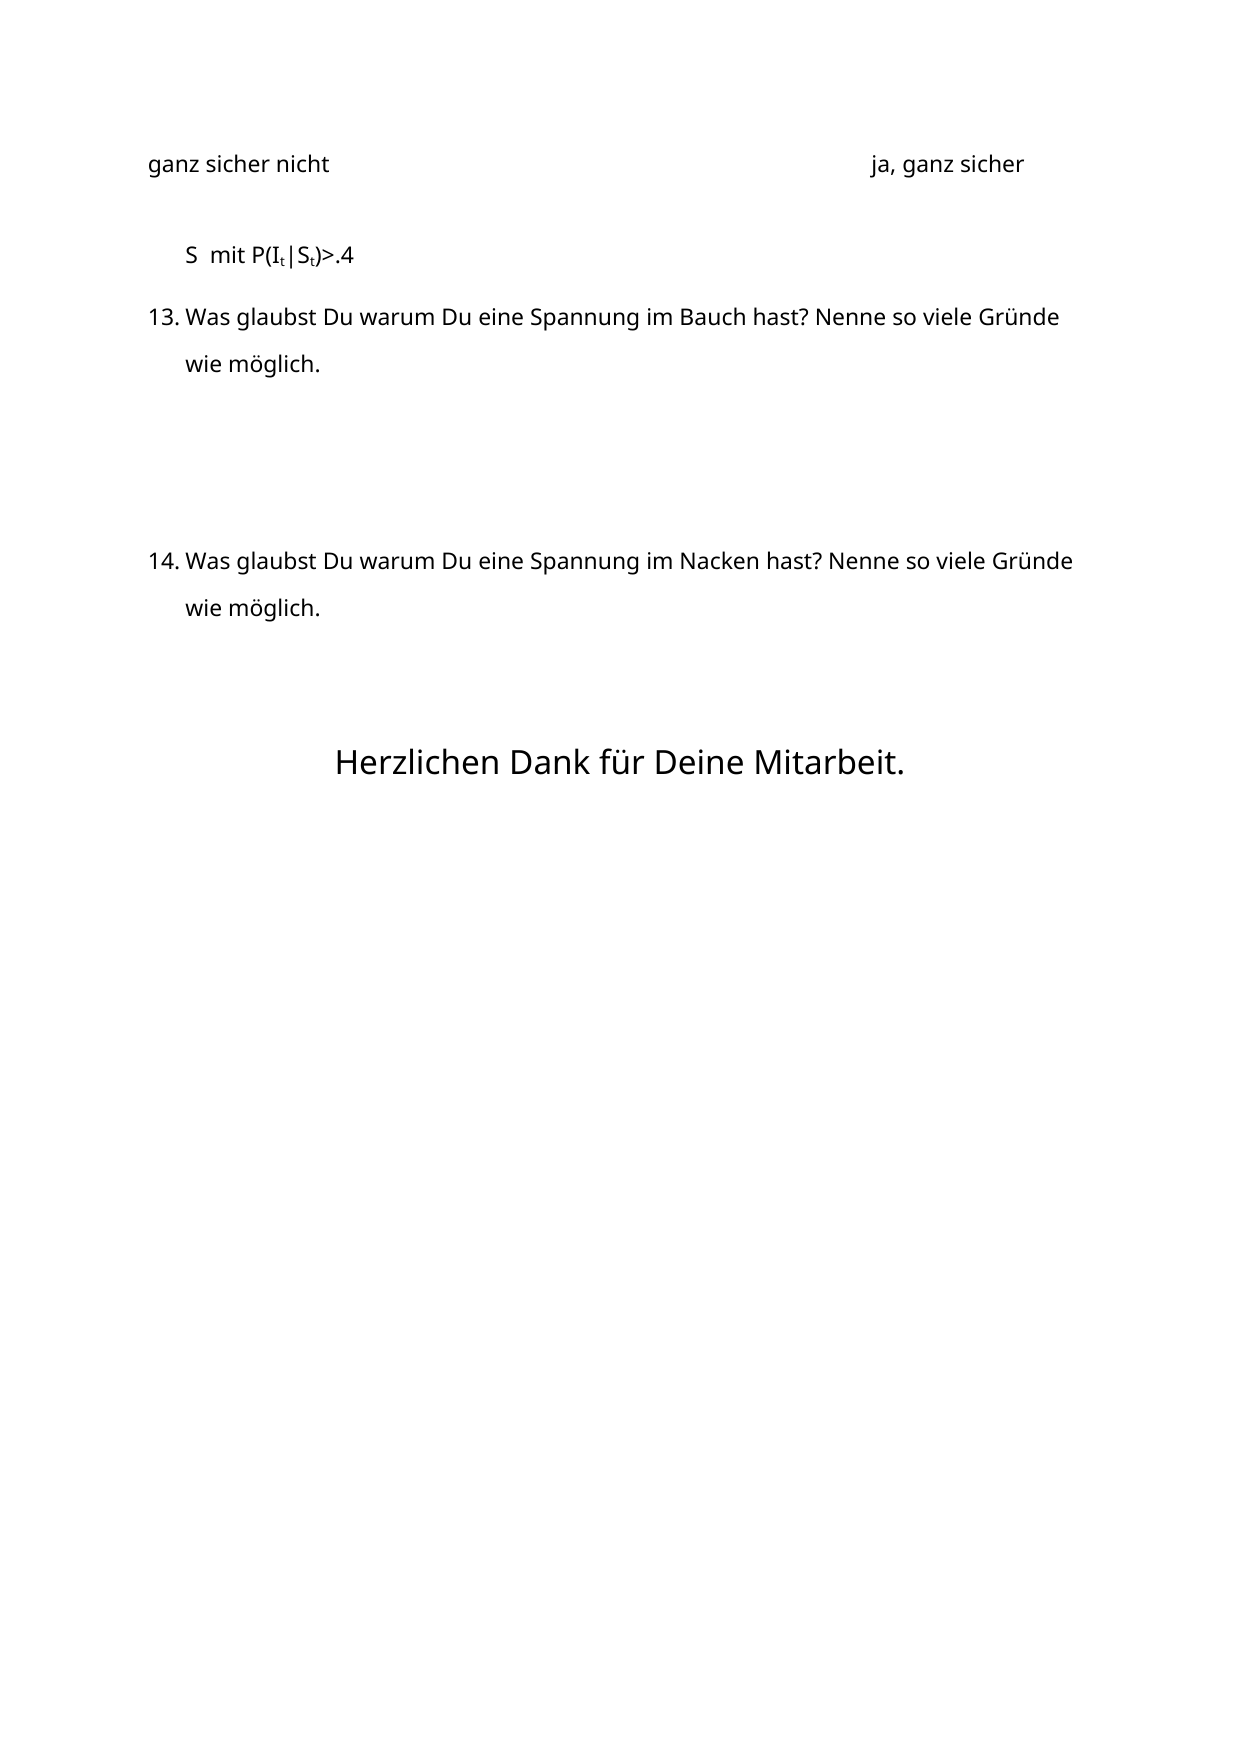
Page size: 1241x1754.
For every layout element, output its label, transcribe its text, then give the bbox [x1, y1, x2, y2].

text Herzlichen Dank für Deine Mitarbeit. [148, 739, 1093, 784]
list Was glaubst Du warum Du eine Spannung im Bauch hast? Nenne so viele Gründe wie möglich. [148, 301, 1093, 379]
text ganz sicher nicht ja, ganz sicher [148, 148, 1093, 208]
list Was glaubst Du warum Du eine Spannung im Nacken hast? Nenne so viele Gründe wie möglich. [148, 545, 1093, 623]
text S mit P(It|St)>.4 [185, 239, 1093, 270]
